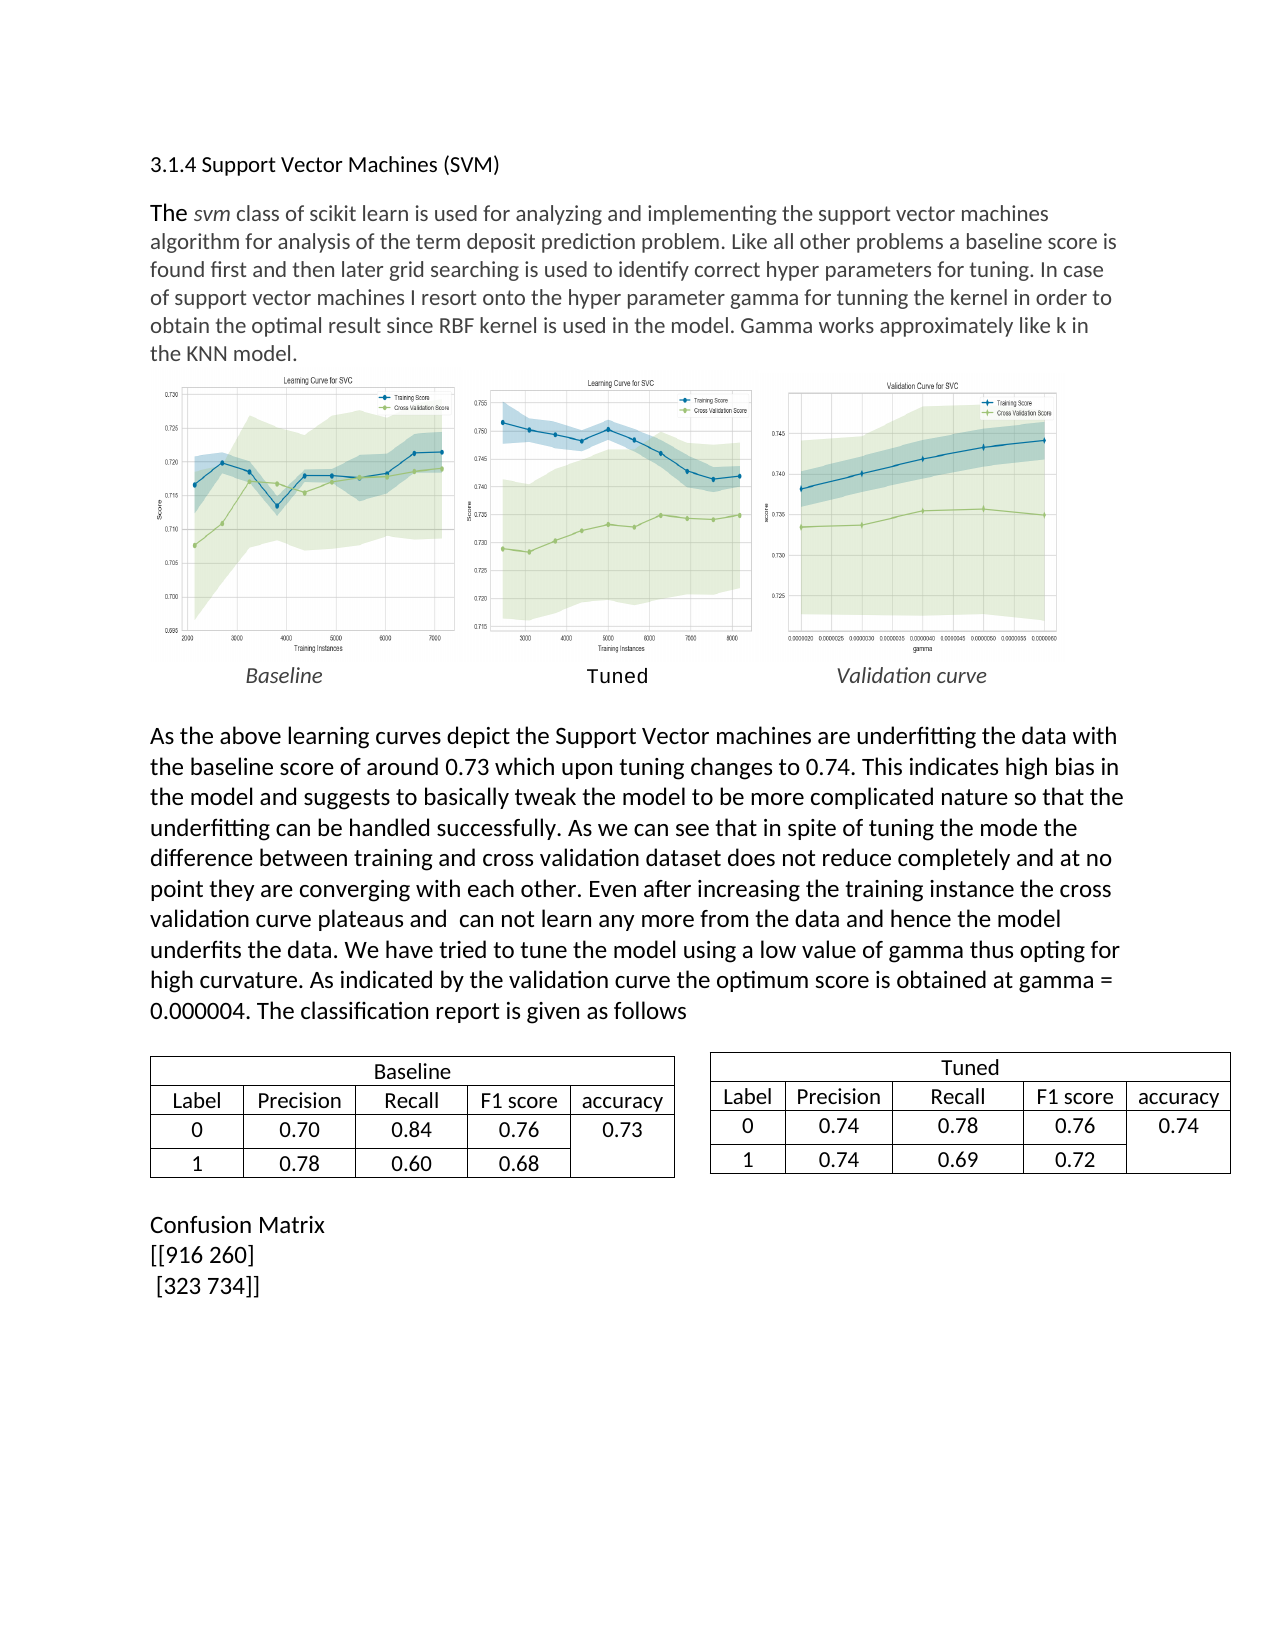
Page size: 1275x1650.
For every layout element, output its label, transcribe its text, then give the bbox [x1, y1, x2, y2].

text [[916 260] [150, 1239, 1125, 1270]
picture [150, 367, 1065, 662]
table_header Tuned [711, 1053, 1230, 1081]
table_cell Recall [356, 1086, 467, 1114]
table_cell accuracy [1127, 1082, 1230, 1110]
table_cell Recall [893, 1082, 1023, 1110]
table_cell 0.78 [244, 1149, 355, 1177]
table_cell 0 [711, 1111, 785, 1144]
text [323 734]] [150, 1270, 1125, 1300]
table_cell 0.76 [468, 1115, 570, 1148]
text Confusion Matrix [150, 1209, 1125, 1239]
table_cell accuracy [571, 1086, 674, 1114]
text 3.1.4 Support Vector Machines (SVM) [150, 150, 1125, 178]
table_cell 0.69 [893, 1145, 1023, 1173]
table_cell 0.60 [356, 1149, 467, 1177]
table_cell 1 [151, 1149, 243, 1177]
table_cell 0.74 [786, 1145, 892, 1173]
table_cell 0.70 [244, 1115, 355, 1148]
table_cell 0.72 [1024, 1145, 1126, 1173]
table_cell 1 [711, 1145, 785, 1173]
table_cell Precision [786, 1082, 892, 1110]
table_cell 0.76 [1024, 1111, 1126, 1144]
table_cell Label [151, 1086, 243, 1114]
table_cell Label [711, 1082, 785, 1110]
table_cell F1 score [468, 1086, 570, 1114]
text Baseline Tuned Validation curve [150, 661, 1125, 690]
table_cell 0.74 [786, 1111, 892, 1144]
table_cell 0.74 [1127, 1111, 1230, 1173]
table_cell 0.84 [356, 1115, 467, 1148]
table_cell Precision [244, 1086, 355, 1114]
text The svm class of scikit learn is used for analyzing and implementing the support vector machines algorithm for analysis of the term deposit prediction problem. Like all other problems a baseline score is found first and then later grid searching is used to identify correct hyper parameters for tuning. In case of support vector machines I resort onto the hyper parameter gamma for tunning the kernel in order to obtain the optimal result since RBF kernel is used in the model. Gamma works approximately like k in the KNN model. [150, 197, 1125, 367]
text As the above learning curves depict the Support Vector machines are underfitting the data with the baseline score of around 0.73 which upon tuning changes to 0.74. This indicates high bias in the model and suggests to basically tweak the model to be more complicated nature so that the underfitting can be handled successfully. As we can see that in spite of tuning the mode the difference between training and cross validation dataset does not reduce completely and at no point they are converging with each other. Even after increasing the training instance the cross validation curve plateaus and can not learn any more from the data and hence the model underfits the data. We have tried to tune the model using a low value of gamma thus opting for high curvature. As indicated by the validation curve the optimum score is obtained at gamma = 0.000004. The classification report is given as follows [150, 720, 1125, 1026]
table_cell 0 [151, 1115, 243, 1148]
table_cell 0.73 [571, 1115, 674, 1177]
table_cell 0.68 [468, 1149, 570, 1177]
table_cell 0.78 [893, 1111, 1023, 1144]
table_cell F1 score [1024, 1082, 1126, 1110]
table_header Baseline [151, 1057, 674, 1085]
